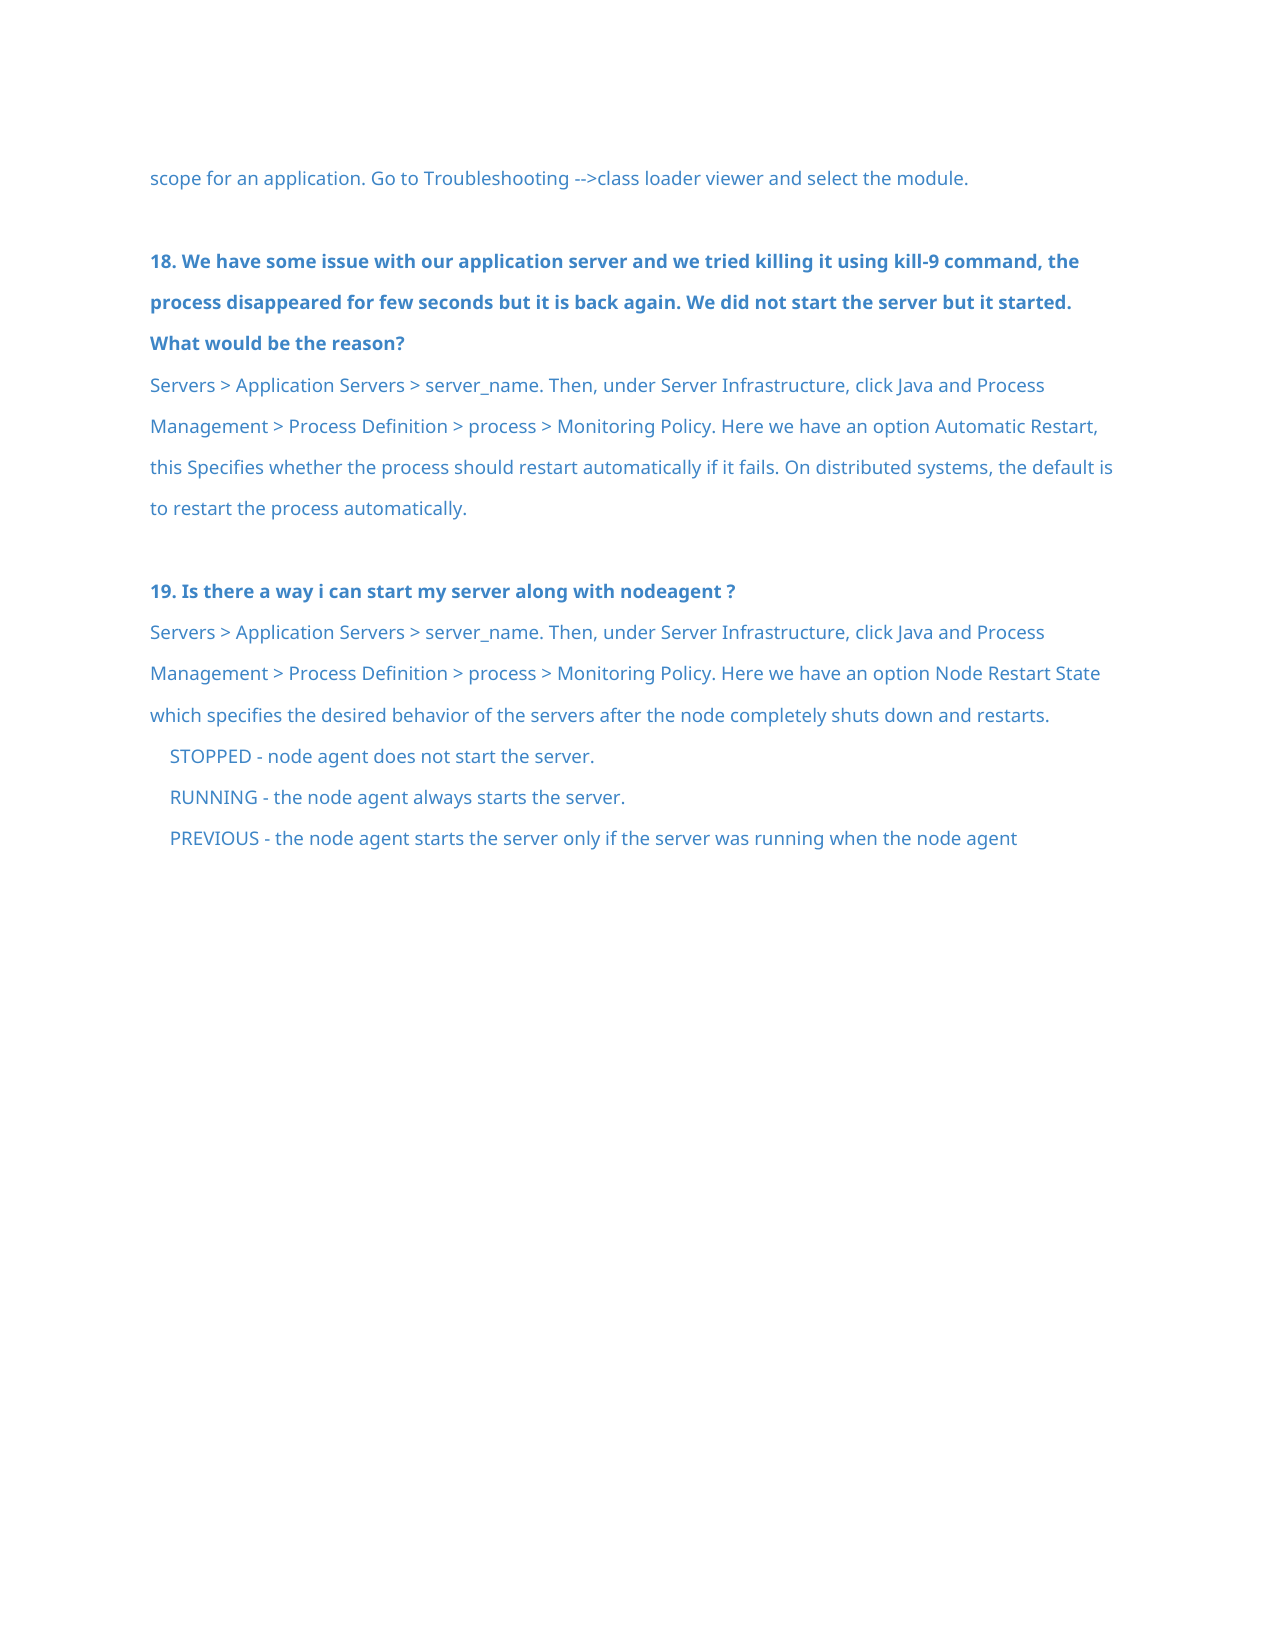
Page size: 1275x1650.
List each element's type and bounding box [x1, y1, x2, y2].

text [150, 150, 1125, 851]
